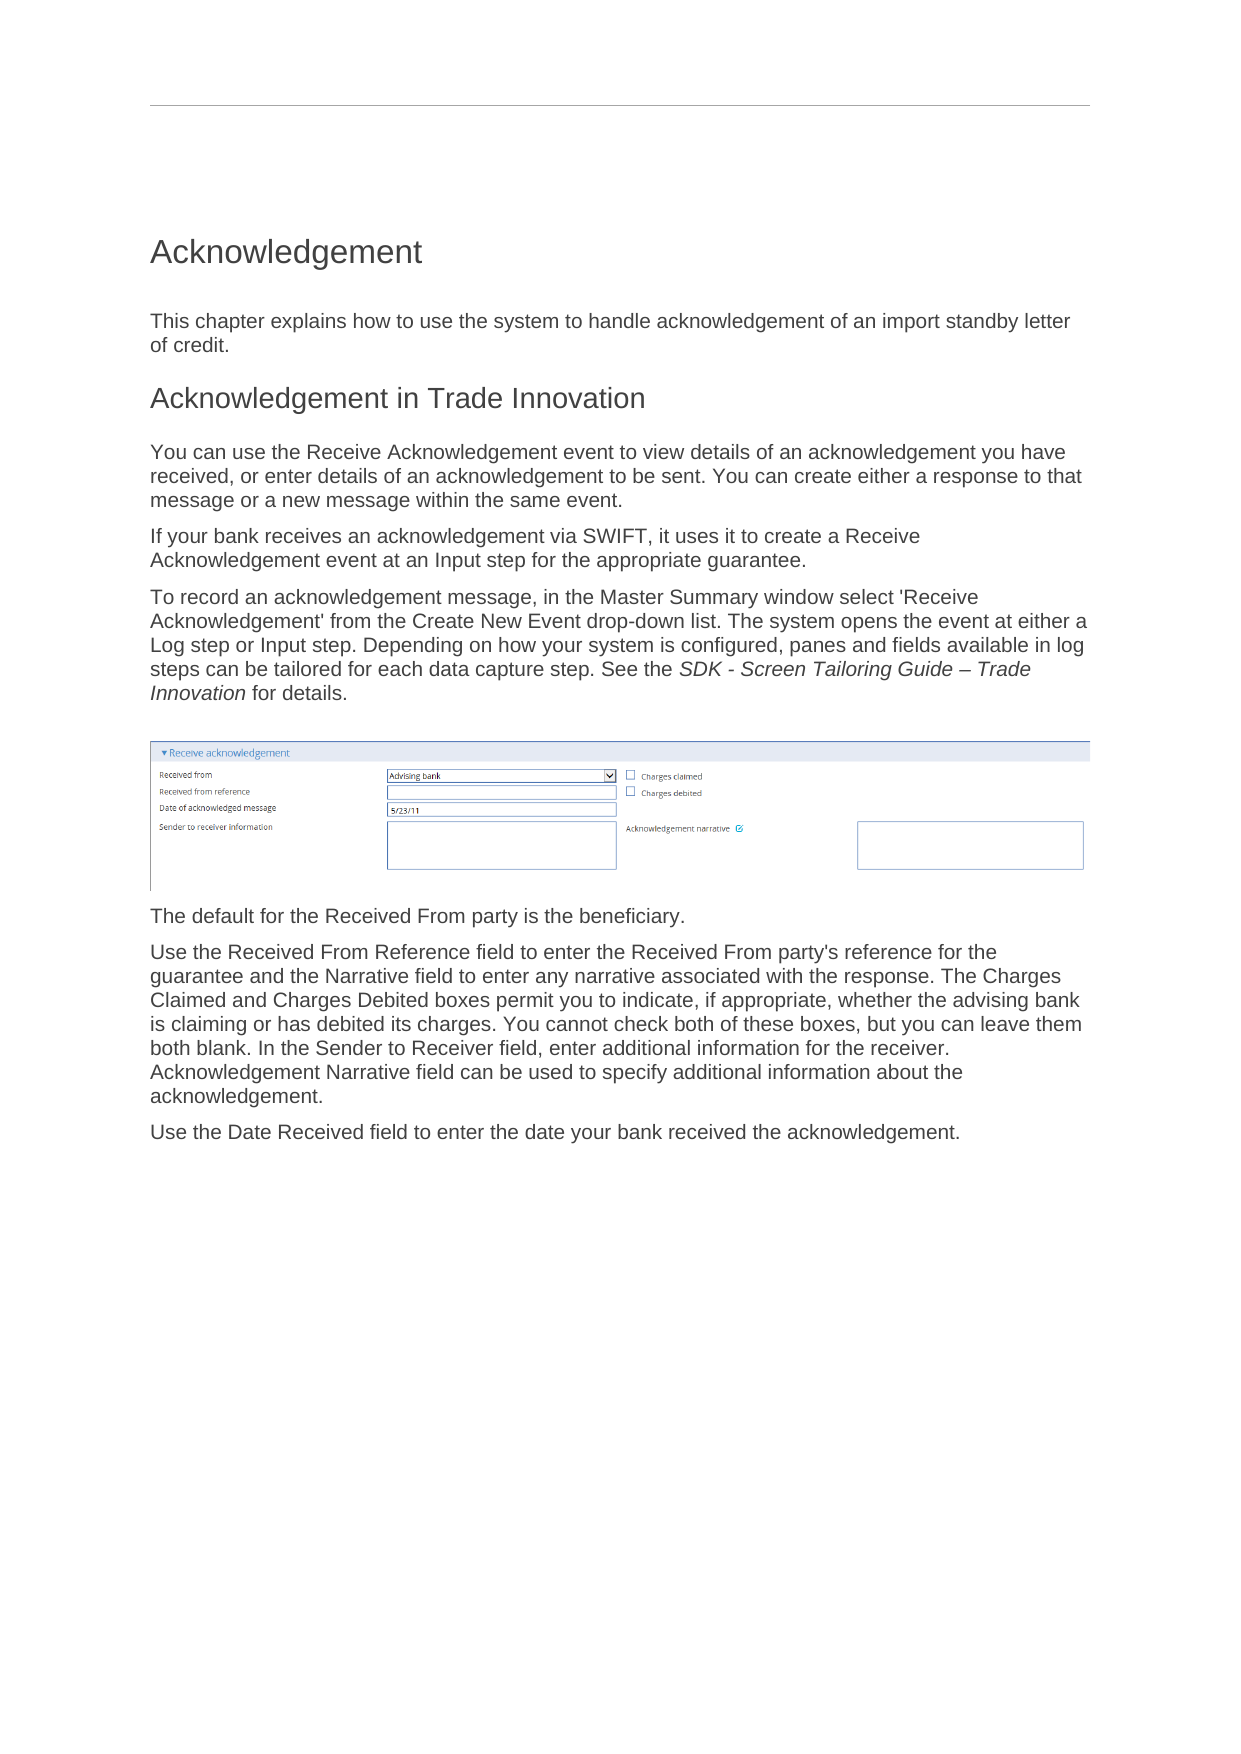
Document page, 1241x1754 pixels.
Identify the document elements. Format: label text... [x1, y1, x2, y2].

text The default for the Received From party is the beneficiary. [150, 903, 1090, 927]
picture [150, 741, 1091, 891]
text Use the Date Received field to enter the date your bank received the acknowledgement. [150, 1120, 1090, 1144]
text You can use the Receive Acknowledgement event to view details of an acknowledgement you have received, or enter details of an acknowledgement to be sent. You can create either a response to that message or a new message within the same event. [150, 440, 1090, 512]
text Use the Received From Reference field to enter the Received From party's reference for the guarantee and the Narrative field to enter any narrative associated with the response. The Charges Claimed and Charges Debited boxes permit you to indicate, if appropriate, whether the advising bank is claiming or has debited its charges. You cannot check both of these boxes, but you can leave them both blank. In the Sender to Receiver field, enter additional information for the receiver. Acknowledgement Narrative field can be used to specify additional information about the acknowledgement. [150, 940, 1090, 1108]
subtitle Acknowledgement in Trade Innovation [150, 381, 1090, 415]
subtitle Acknowledgement [150, 232, 1090, 271]
text This chapter explains how to use the system to handle acknowledgement of an import standby letter of credit. [150, 308, 1090, 356]
text To record an acknowledgement message, in the Master Summary window select 'Receive Acknowledgement' from the Create New Event drop-down list. The system opens the event at either a Log step or Input step. Depending on how your system is configured, panes and fields available in log steps can be tailored for each data capture step. See the SDK - Screen Tailoring Guide – Trade Innovation for details. [150, 585, 1090, 704]
text If your bank receives an acknowledgement via SWIFT, it uses it to create a Receive Acknowledgement event at an Input step for the appropriate guarantee. [150, 524, 1090, 572]
